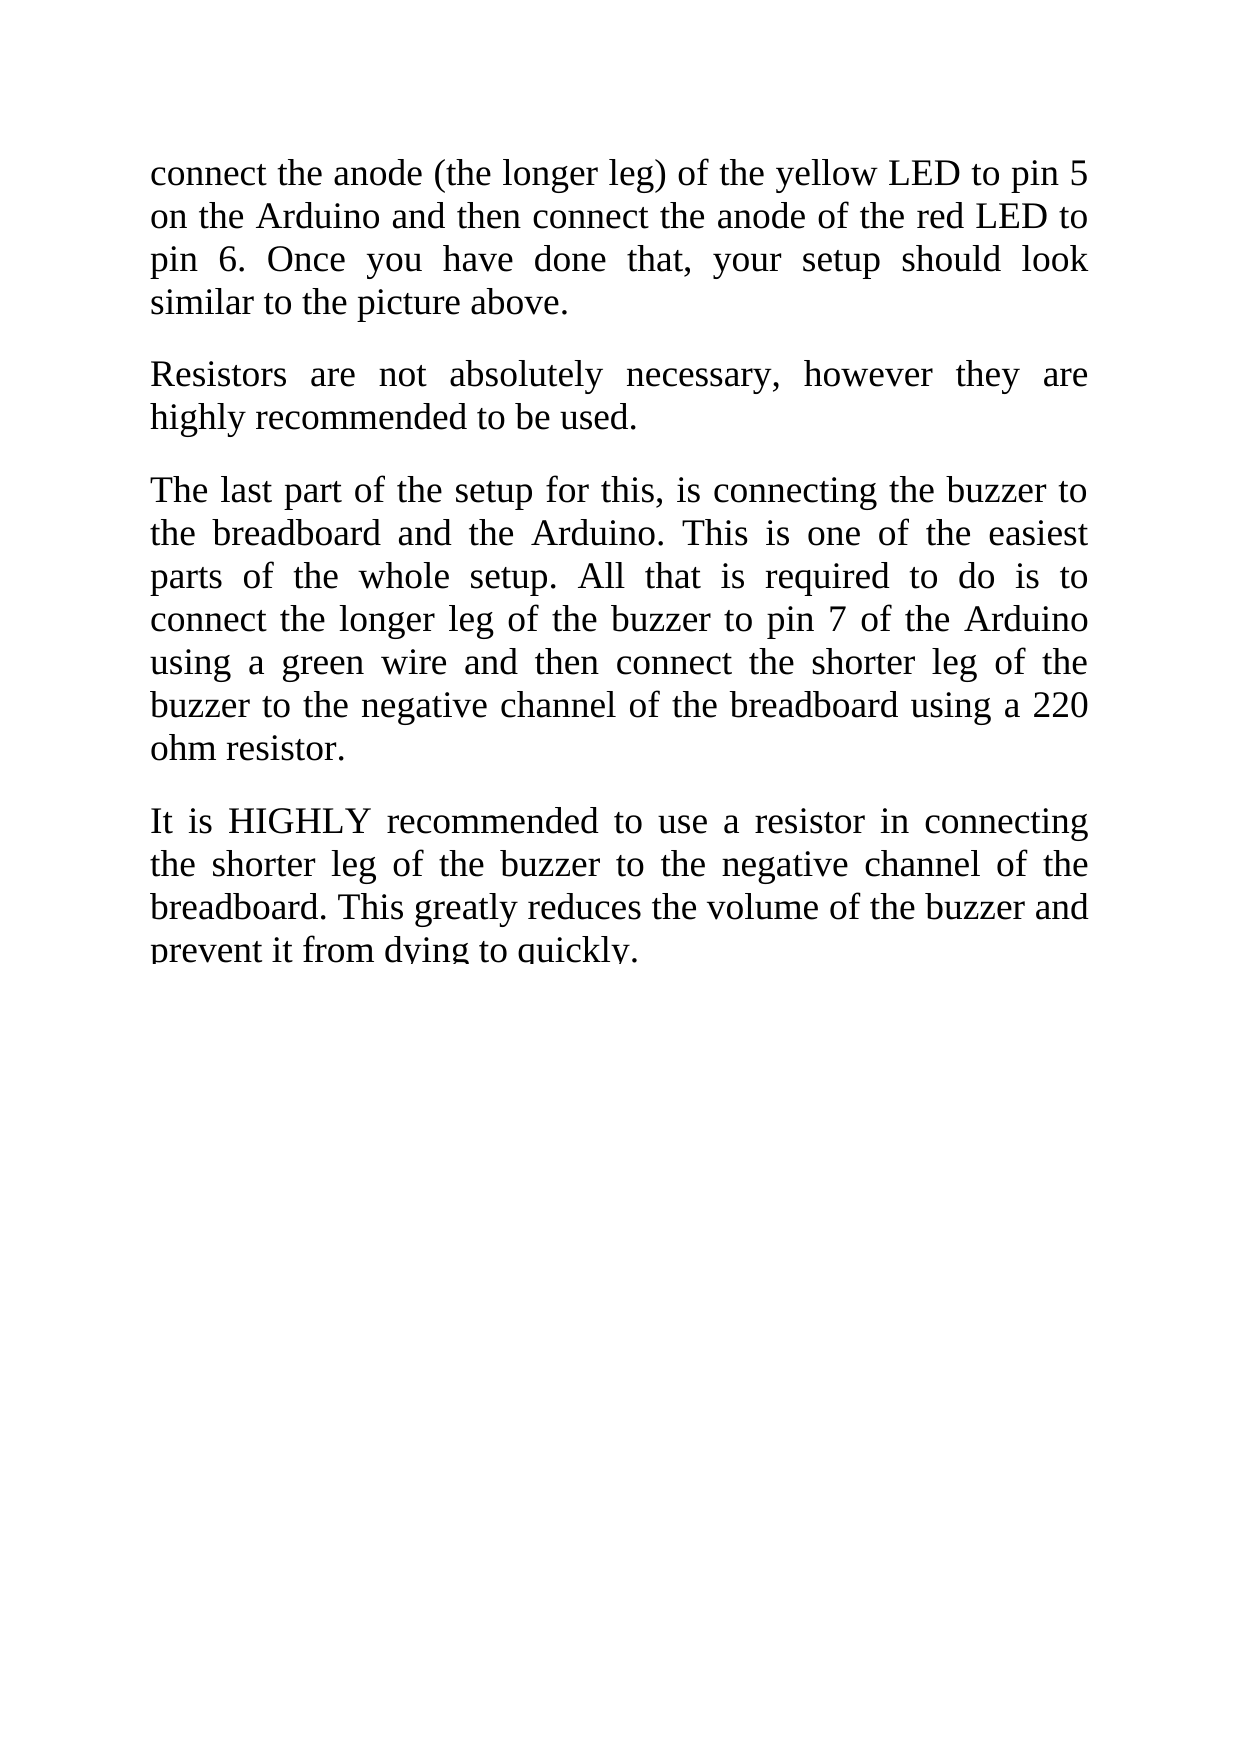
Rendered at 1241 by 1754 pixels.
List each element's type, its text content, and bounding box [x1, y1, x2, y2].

text Resistors are not absolutely necessary, however they are highly recommended to be used. [150, 352, 1090, 438]
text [150, 150, 1090, 322]
text The last part of the setup for this, is connecting the buzzer to the breadboard and the Arduino. This is one of the easiest parts of the whole setup. All that is required to do is to connect the longer leg of the buzzer to pin 7 of the Arduino using a green wire and then connect the shorter leg of the buzzer to the negative channel of the breadboard using a 220 ohm resistor. [150, 467, 1090, 769]
text It is HIGHLY recommended to use a resistor in connecting the shorter leg of the buzzer to the negative channel of the breadboard. This greatly reduces the volume of the buzzer and prevent it from dying to quickly. [150, 798, 1090, 971]
